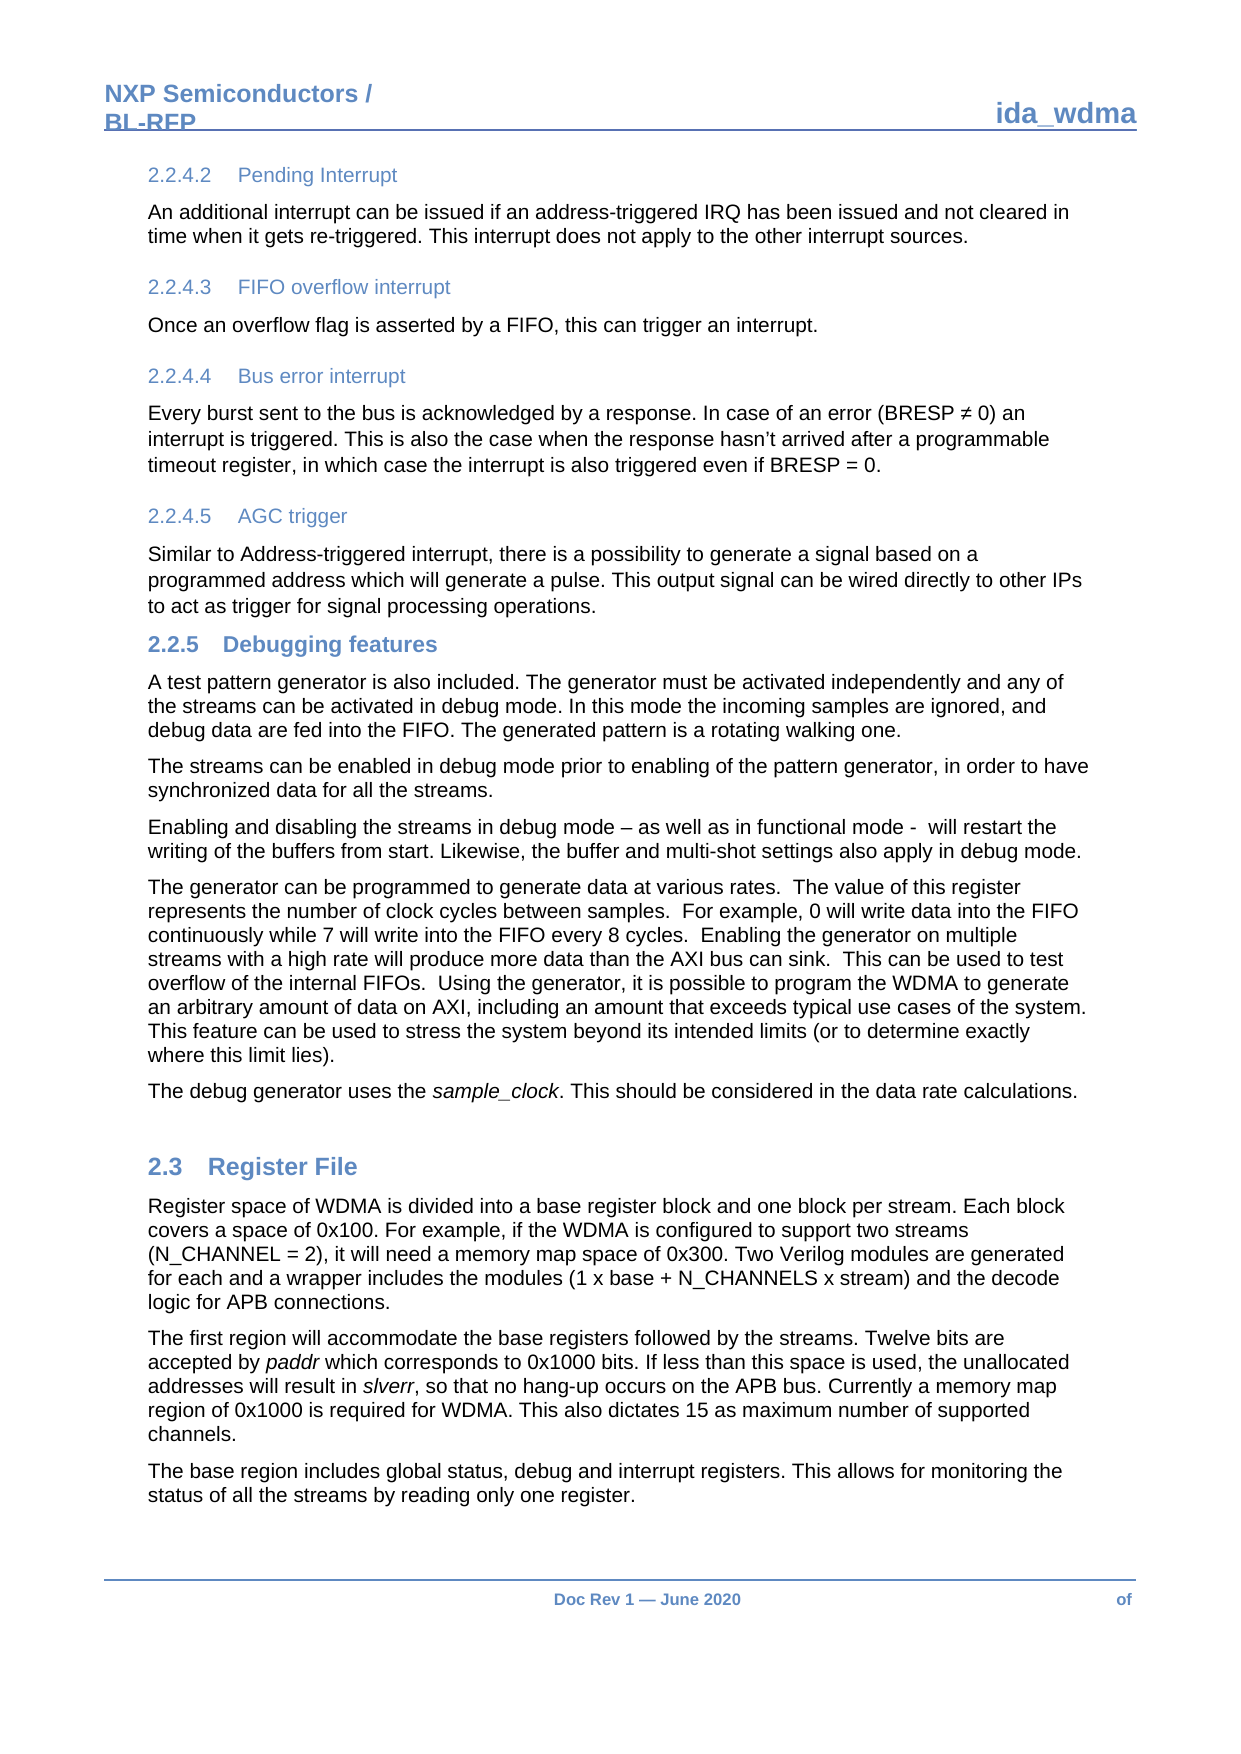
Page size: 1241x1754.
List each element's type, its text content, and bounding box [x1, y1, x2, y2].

list The base region includes global status, debug and interrupt registers. This allows for monitoring the status of all the streams by reading only one register. [148, 1458, 1093, 1506]
subtitle Pending Interrupt [148, 148, 1093, 188]
text A test pattern generator is also included. The generator must be activated independently and any of the streams can be activated in debug mode. In this mode the incoming samples are ignored, and debug data are fed into the FIFO. The generated pattern is a rotating walking one. [148, 670, 1093, 742]
text Once an overflow flag is asserted by a FIFO, this can trigger an interrupt. [148, 313, 1093, 337]
subtitle Register File [148, 1152, 1093, 1181]
subtitle AGC trigger [148, 502, 1093, 529]
text Similar to Address-triggered interrupt, there is a possibility to generate a signal based on a programmed address which will generate a pulse. This output signal can be wired directly to other IPs to act as trigger for signal processing operations. [148, 540, 1093, 618]
subtitle Bus error interrupt [148, 362, 1093, 389]
text Enabling and disabling the streams in debug mode – as well as in functional mode - will restart the writing of the buffers from start. Likewise, the buffer and multi-shot settings also apply in debug mode. [148, 815, 1093, 863]
text Every burst sent to the bus is acknowledged by a response. In case of an error (BRESP ≠ 0) an interrupt is triggered. This is also the case when the response hasn’t arrived after a programmable timeout register, in which case the interrupt is also triggered even if BRESP = 0. [148, 399, 1093, 477]
text The streams can be enabled in debug mode prior to enabling of the pattern generator, in order to have synchronized data for all the streams. [148, 754, 1093, 802]
text An additional interrupt can be issued if an address-triggered IRQ has been issued and not cleared in time when it gets re-triggered. This interrupt does not apply to the other interrupt sources. [148, 200, 1093, 248]
subtitle FIFO overflow interrupt [148, 273, 1093, 300]
list Register space of WDMA is divided into a base register block and one block per stream. Each block covers a space of 0x100. For example, if the WDMA is configured to support two streams (N_CHANNEL = 2), it will need a memory map space of 0x300. Two Verilog modules are generated for each and a wrapper includes the modules (1 x base + N_CHANNELS x stream) and the decode logic for APB connections. [148, 1194, 1093, 1314]
list The first region will accommodate the base registers followed by the streams. Twelve bits are accepted by paddr which corresponds to 0x1000 bits. If less than this space is used, the unallocated addresses will result in slverr, so that no hang-up occurs on the APB bus. Currently a memory map region of 0x1000 is required for WDMA. This also dictates 15 as maximum number of supported channels. [148, 1326, 1093, 1446]
subtitle Debugging features [148, 630, 1093, 657]
text The debug generator uses the sample_clock. This should be considered in the data rate calculations. [148, 1079, 1093, 1103]
text The generator can be programmed to generate data at various rates. The value of this register represents the number of clock cycles between samples. For example, 0 will write data into the FIFO continuously while 7 will write into the FIFO every 8 cycles. Enabling the generator on multiple streams with a high rate will produce more data than the AXI bus can sink. This can be used to test overflow of the internal FIFOs. Using the generator, it is possible to program the WDMA to generate an arbitrary amount of data on AXI, including an amount that exceeds typical use cases of the system. This feature can be used to stress the system beyond its intended limits (or to determine exactly where this limit lies). [148, 875, 1093, 1067]
